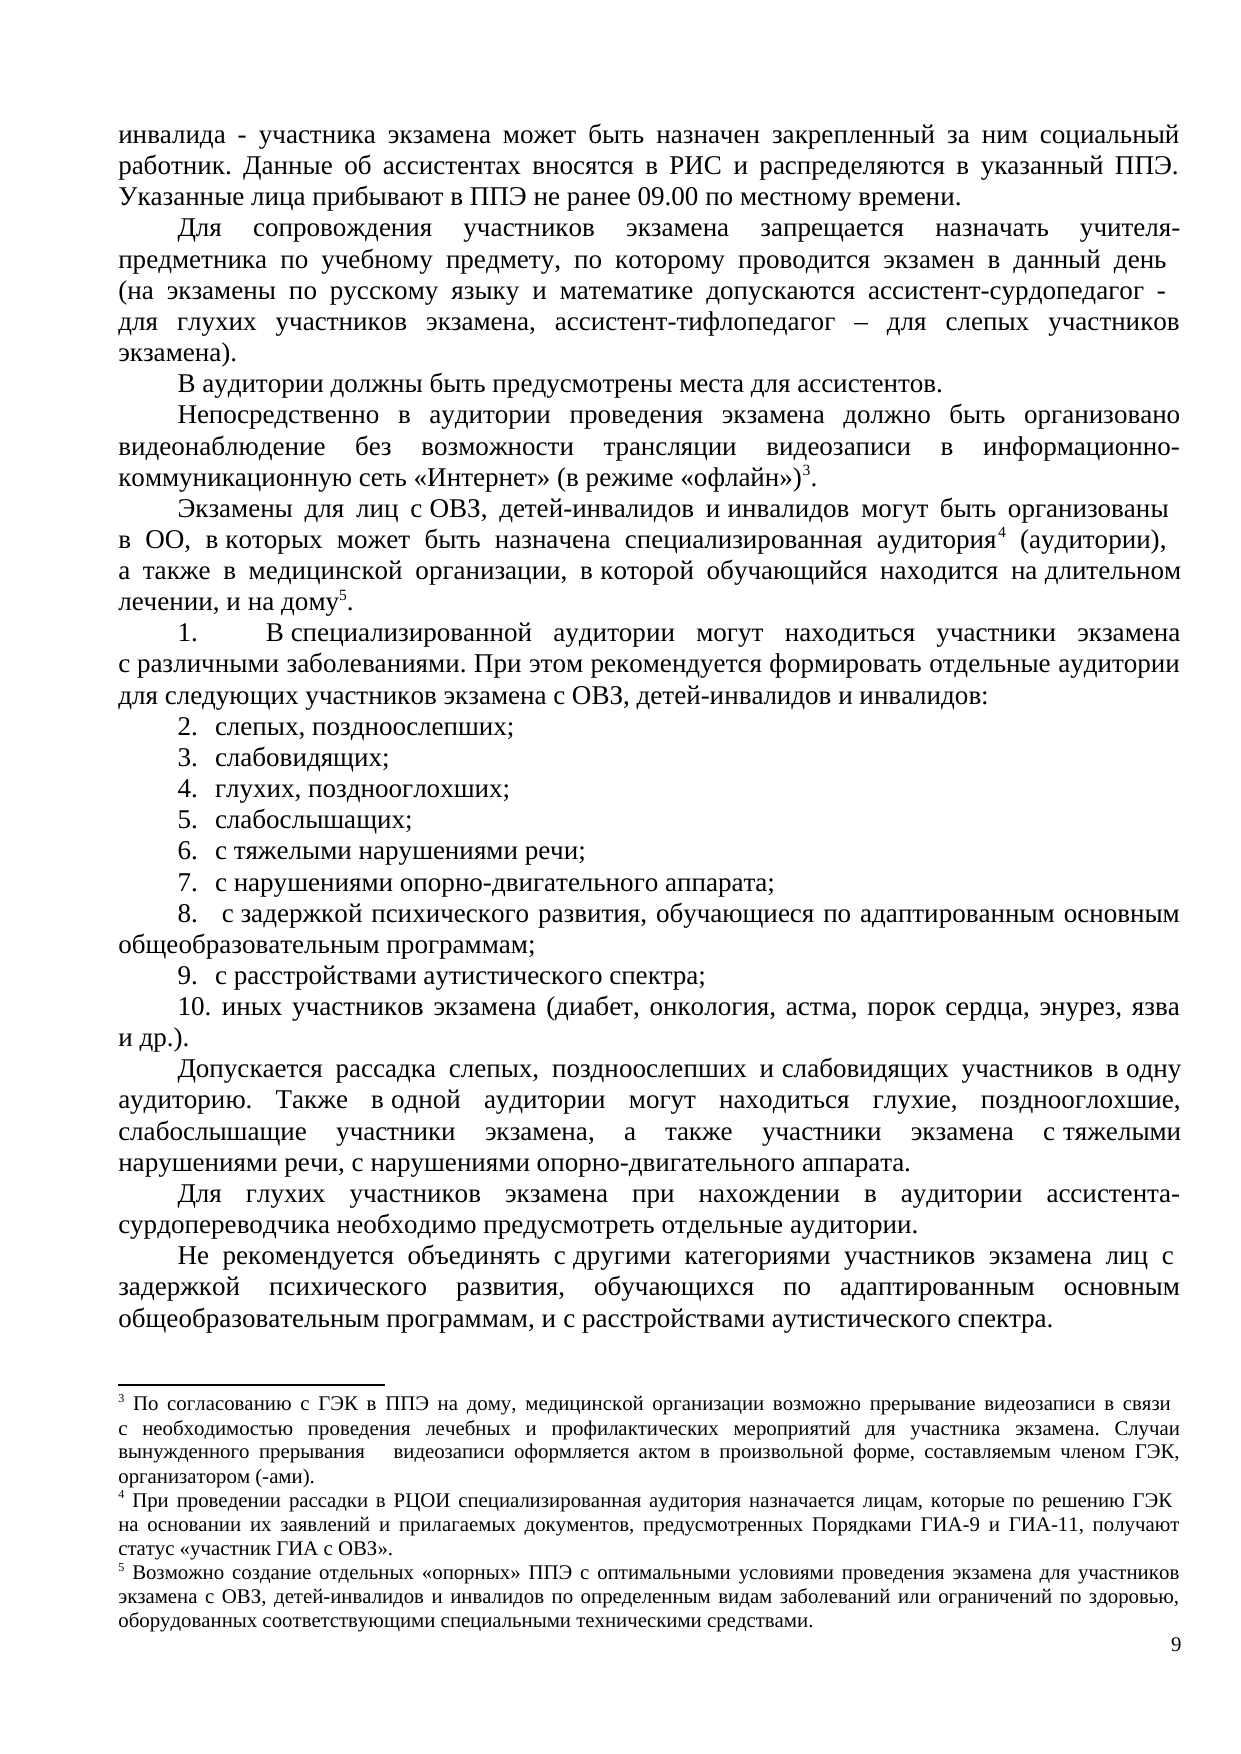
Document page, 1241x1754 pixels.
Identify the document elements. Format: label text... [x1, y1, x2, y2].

list слабослышащих; [177, 803, 1181, 834]
list с расстройствами аутистического спектра; [177, 959, 1181, 990]
list глухих, позднооглохших; [177, 772, 1181, 803]
text Непосредственно в аудитории проведения экзамена должно быть организовано видеонаблюдение без возможности трансляции видеозаписи в информационно-коммуникационную сеть «Интернет» (в режиме «офлайн»). [118, 398, 1181, 492]
text Допускается рассадка слепых, поздноослепших и слабовидящих участников в одну аудиторию. Также в одной аудитории могут находиться глухие, позднооглохшие, слабослышащие участники экзамена, а также участники экзамена с тяжелыми нарушениями речи, с нарушениями опорно-двигательного аппарата. [118, 1052, 1181, 1177]
list иных участников экзамена (диабет, онкология, астма, порок сердца, энурез, язва и др.). [118, 990, 1181, 1052]
list В специализированной аудитории могут находиться участники экзамена с различными заболеваниями. При этом рекомендуется формировать отдельные аудитории для следующих участников экзамена с ОВЗ, детей-инвалидов и инвалидов: [118, 616, 1181, 710]
list с тяжелыми нарушениями речи; [177, 834, 1181, 866]
list с задержкой психического развития, обучающиеся по адаптированным основным общеобразовательным программам; [118, 897, 1181, 959]
text Для сопровождения участников экзамена запрещается назначать учителя-предметника по учебному предмету, по которому проводится экзамен в данный день (на экзамены по русскому языку и математике допускаются ассистент-сурдопедагог - для глухих участников экзамена, ассистент-тифлопедагог – для слепых участников экзамена). [118, 212, 1181, 367]
text В аудитории должны быть предусмотрены места для ассистентов. [118, 367, 1181, 398]
list слабовидящих; [177, 741, 1181, 772]
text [118, 118, 1181, 212]
list с нарушениями опорно-двигательного аппарата; [177, 866, 1181, 897]
text Для глухих участников экзамена при нахождении в аудитории ассистента-сурдопереводчика необходимо предусмотреть отдельные аудитории. [118, 1177, 1181, 1239]
text Не рекомендуется объединять с другими категориями участников экзамена лиц с задержкой психического развития, обучающихся по адаптированным основным общеобразовательным программам, и с расстройствами аутистического спектра. [118, 1239, 1181, 1333]
list слепых, поздноослепших; [177, 710, 1181, 741]
text Экзамены для лиц с ОВЗ, детей-инвалидов и инвалидов могут быть организованы в ОО, в которых может быть назначена специализированная аудитория (аудитории), а также в медицинской организации, в которой обучающийся находится на длительном лечении, и на дому. [118, 492, 1181, 616]
